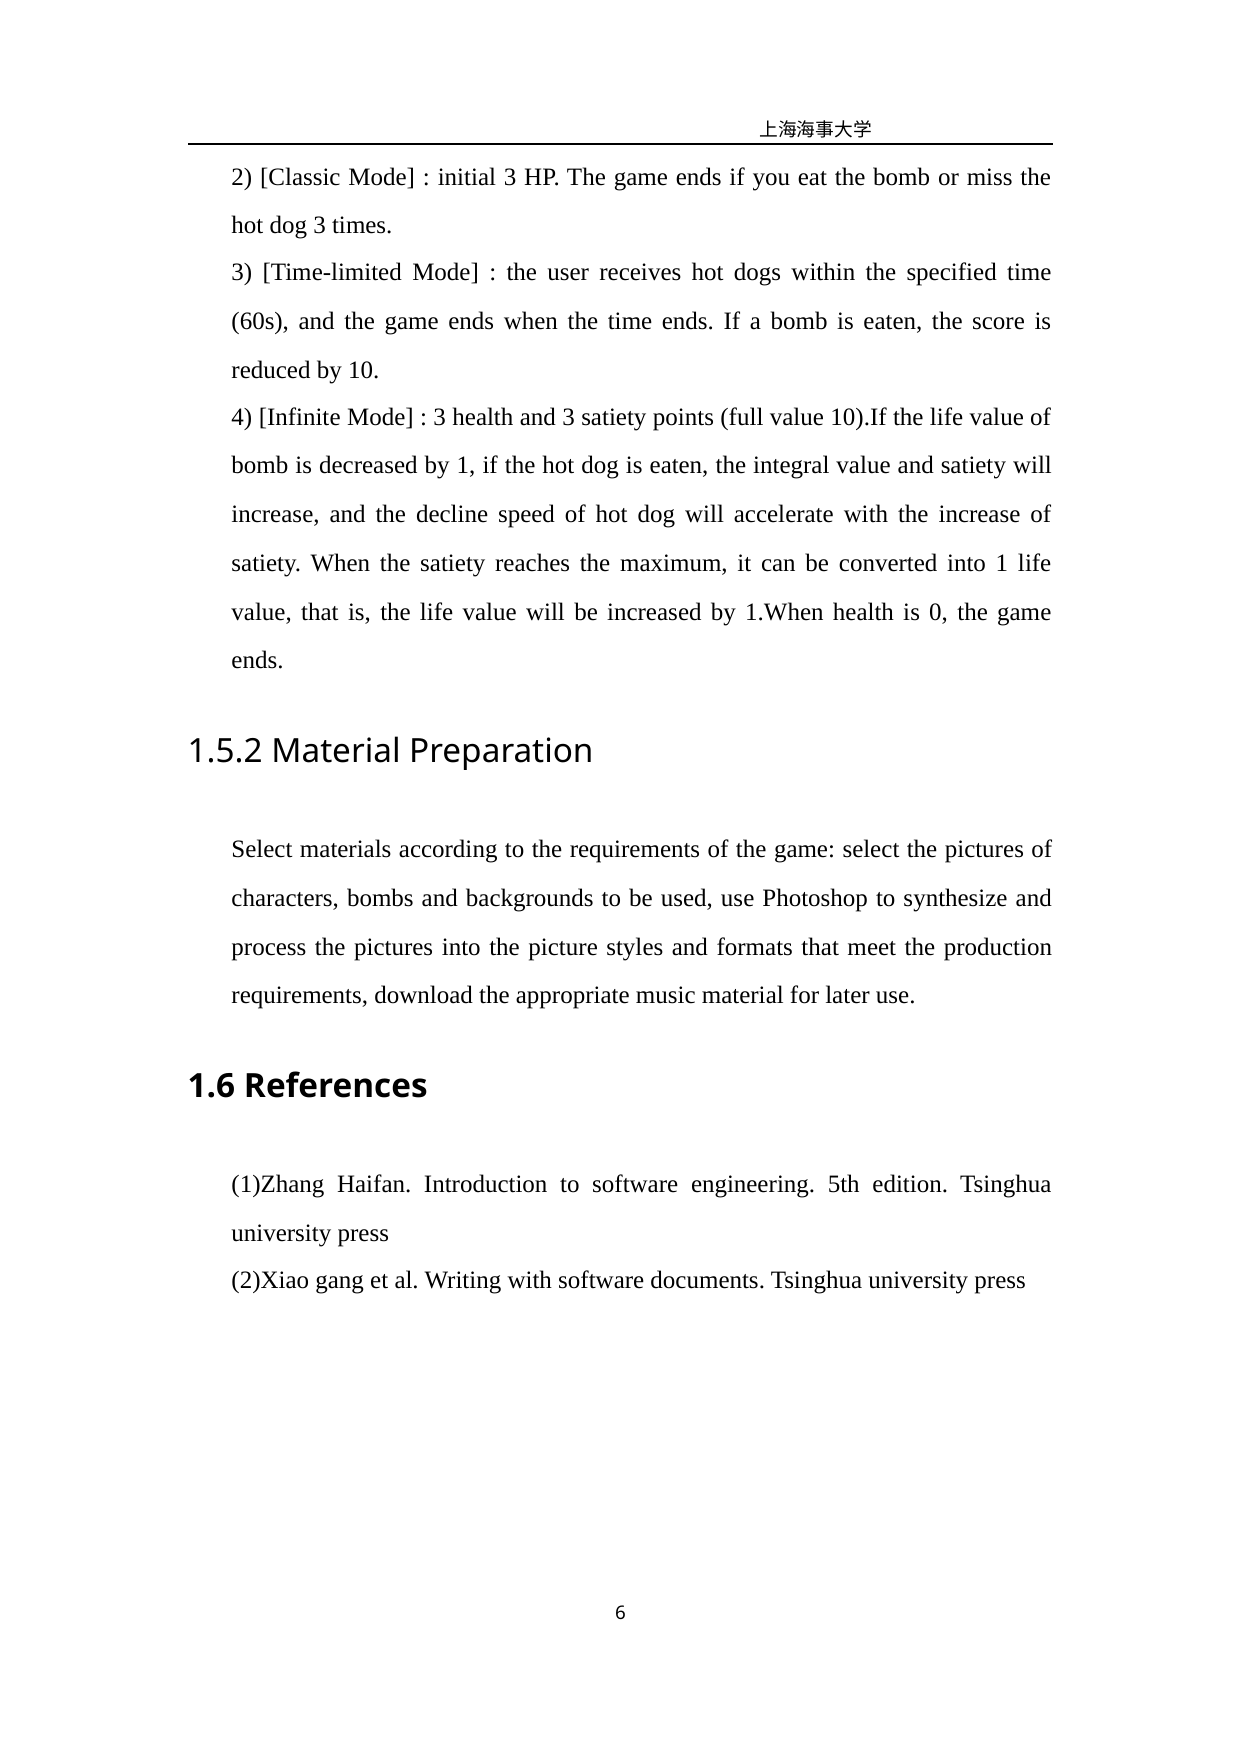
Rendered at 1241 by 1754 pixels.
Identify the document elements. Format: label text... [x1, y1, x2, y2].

text (1)Zhang Haifan. Introduction to software engineering. 5th edition. Tsinghua university press [231, 1167, 1053, 1248]
text 4) [Infinite Mode] : 3 health and 3 satiety points (full value 10).If the life value of bomb is decreased by 1, if the hot dog is eaten, the integral value and satiety will increase, and the decline speed of hot dog will accelerate with the increase of satiety. When the satiety reaches the maximum, it can be converted into 1 life value, that is, the life value will be increased by 1.When health is 0, the game ends. [231, 400, 1053, 676]
text 2) [Classic Mode] : initial 3 HP. The game ends if you eat the bomb or miss the hot dog 3 times. [231, 160, 1053, 241]
text Select materials according to the requirements of the game: select the pictures of characters, bombs and backgrounds to be used, use Photoshop to synthesize and process the pictures into the picture styles and formats that meet the production requirements, download the appropriate music material for later use. [231, 832, 1053, 1011]
text 3) [Time-limited Mode] : the user receives hot dogs within the specified time (60s), and the game ends when the time ends. If a bomb is eaten, the score is reduced by 10. [231, 255, 1053, 385]
subtitle 1.5.2 Material Preparation [187, 717, 1053, 782]
text (2)Xiao gang et al. Writing with software documents. Tsinghua university press [231, 1263, 1053, 1295]
subtitle 1.6 References [187, 1052, 1053, 1117]
